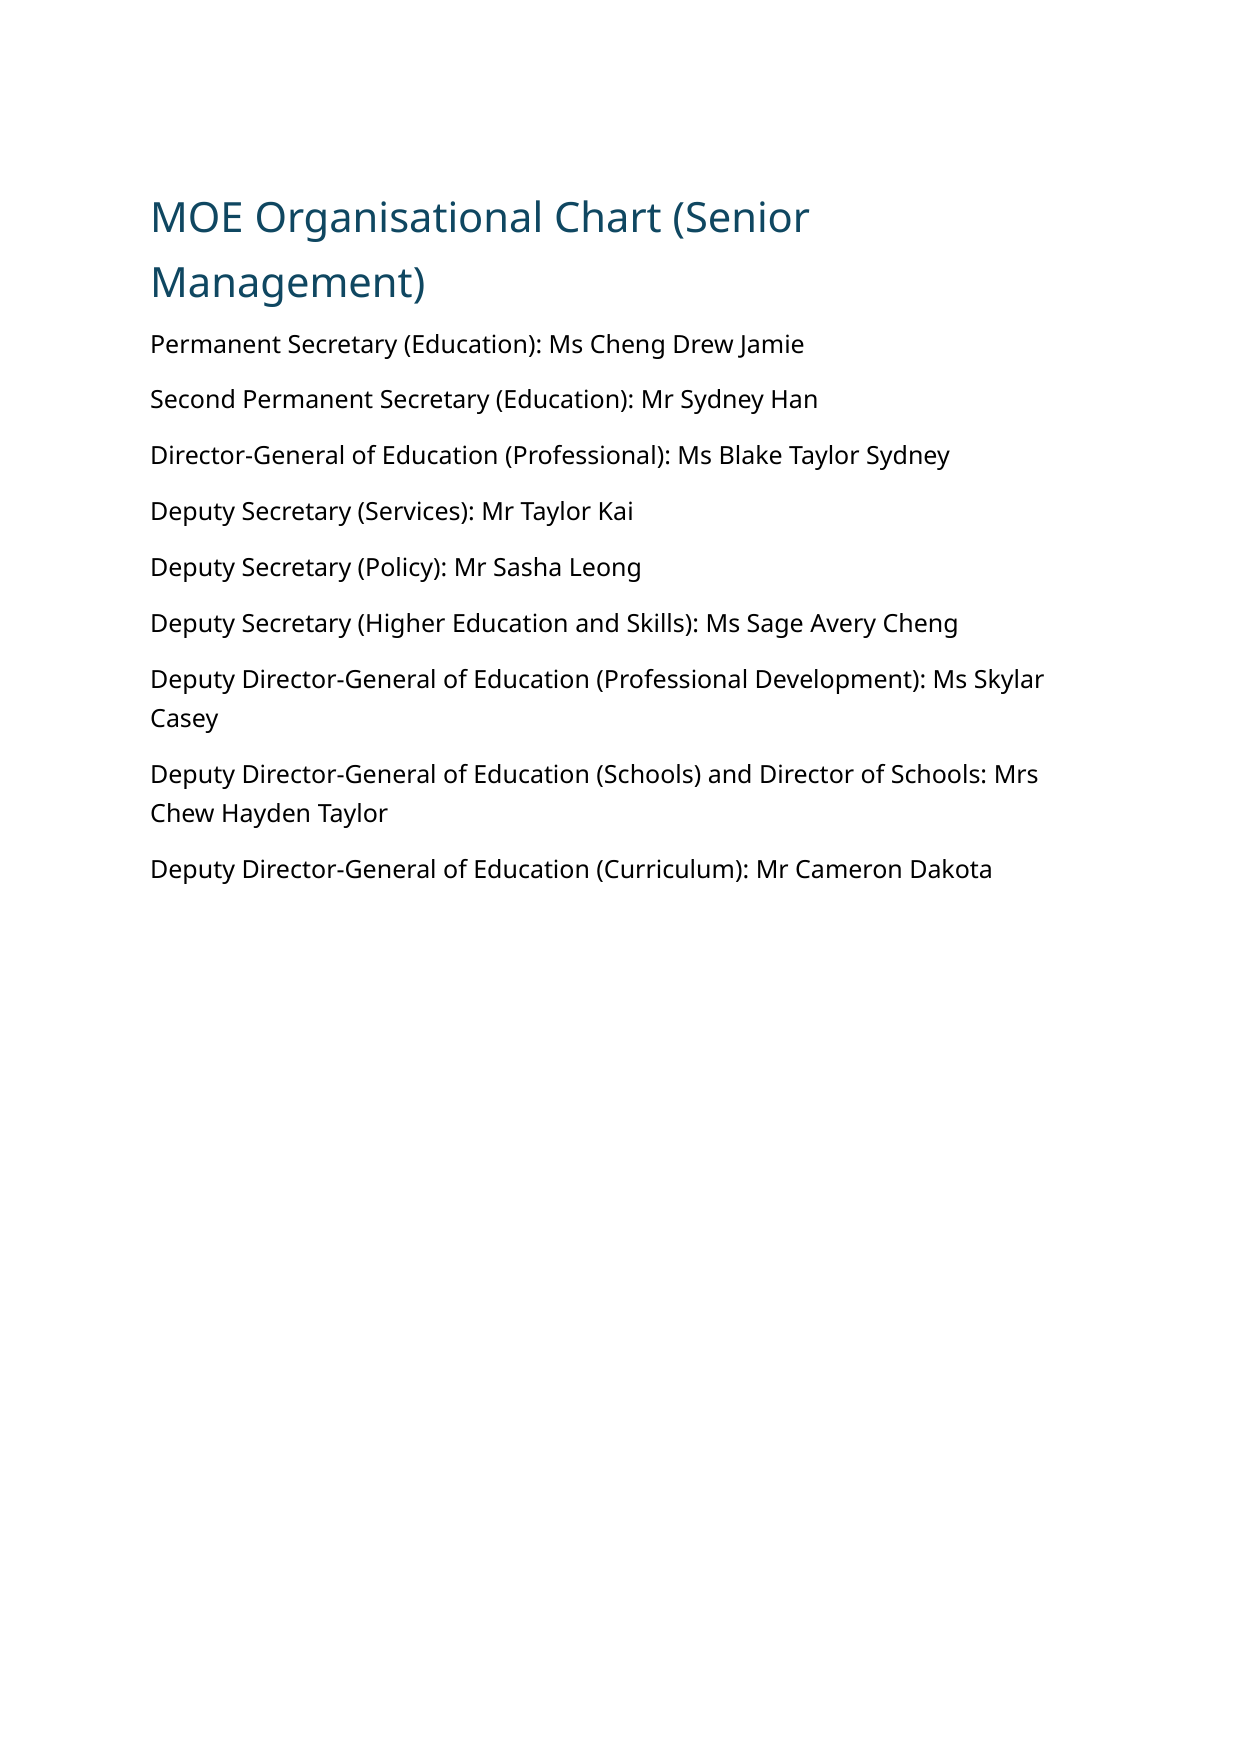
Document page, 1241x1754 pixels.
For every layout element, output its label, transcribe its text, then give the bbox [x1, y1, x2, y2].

text Director-General of Education (Professional): Ms Blake Taylor Sydney [150, 438, 1090, 472]
subtitle MOE Organisational Chart (Senior Management) [150, 187, 1090, 309]
text Second Permanent Secretary (Education): Mr Sydney Han [150, 382, 1090, 416]
text Deputy Secretary (Services): Mr Taylor Kai [150, 494, 1090, 528]
text Deputy Secretary (Higher Education and Skills): Ms Sage Avery Cheng [150, 605, 1090, 639]
text Permanent Secretary (Education): Ms Cheng Drew Jamie [150, 326, 1090, 360]
text Deputy Director-General of Education (Schools) and Director of Schools: Mrs Chew Hayden Taylor [150, 756, 1090, 829]
text Deputy Secretary (Policy): Mr Sasha Leong [150, 549, 1090, 584]
text Deputy Director-General of Education (Professional Development): Ms Skylar Casey [150, 661, 1090, 734]
text Deputy Director-General of Education (Curriculum): Mr Cameron Dakota [150, 851, 1090, 885]
